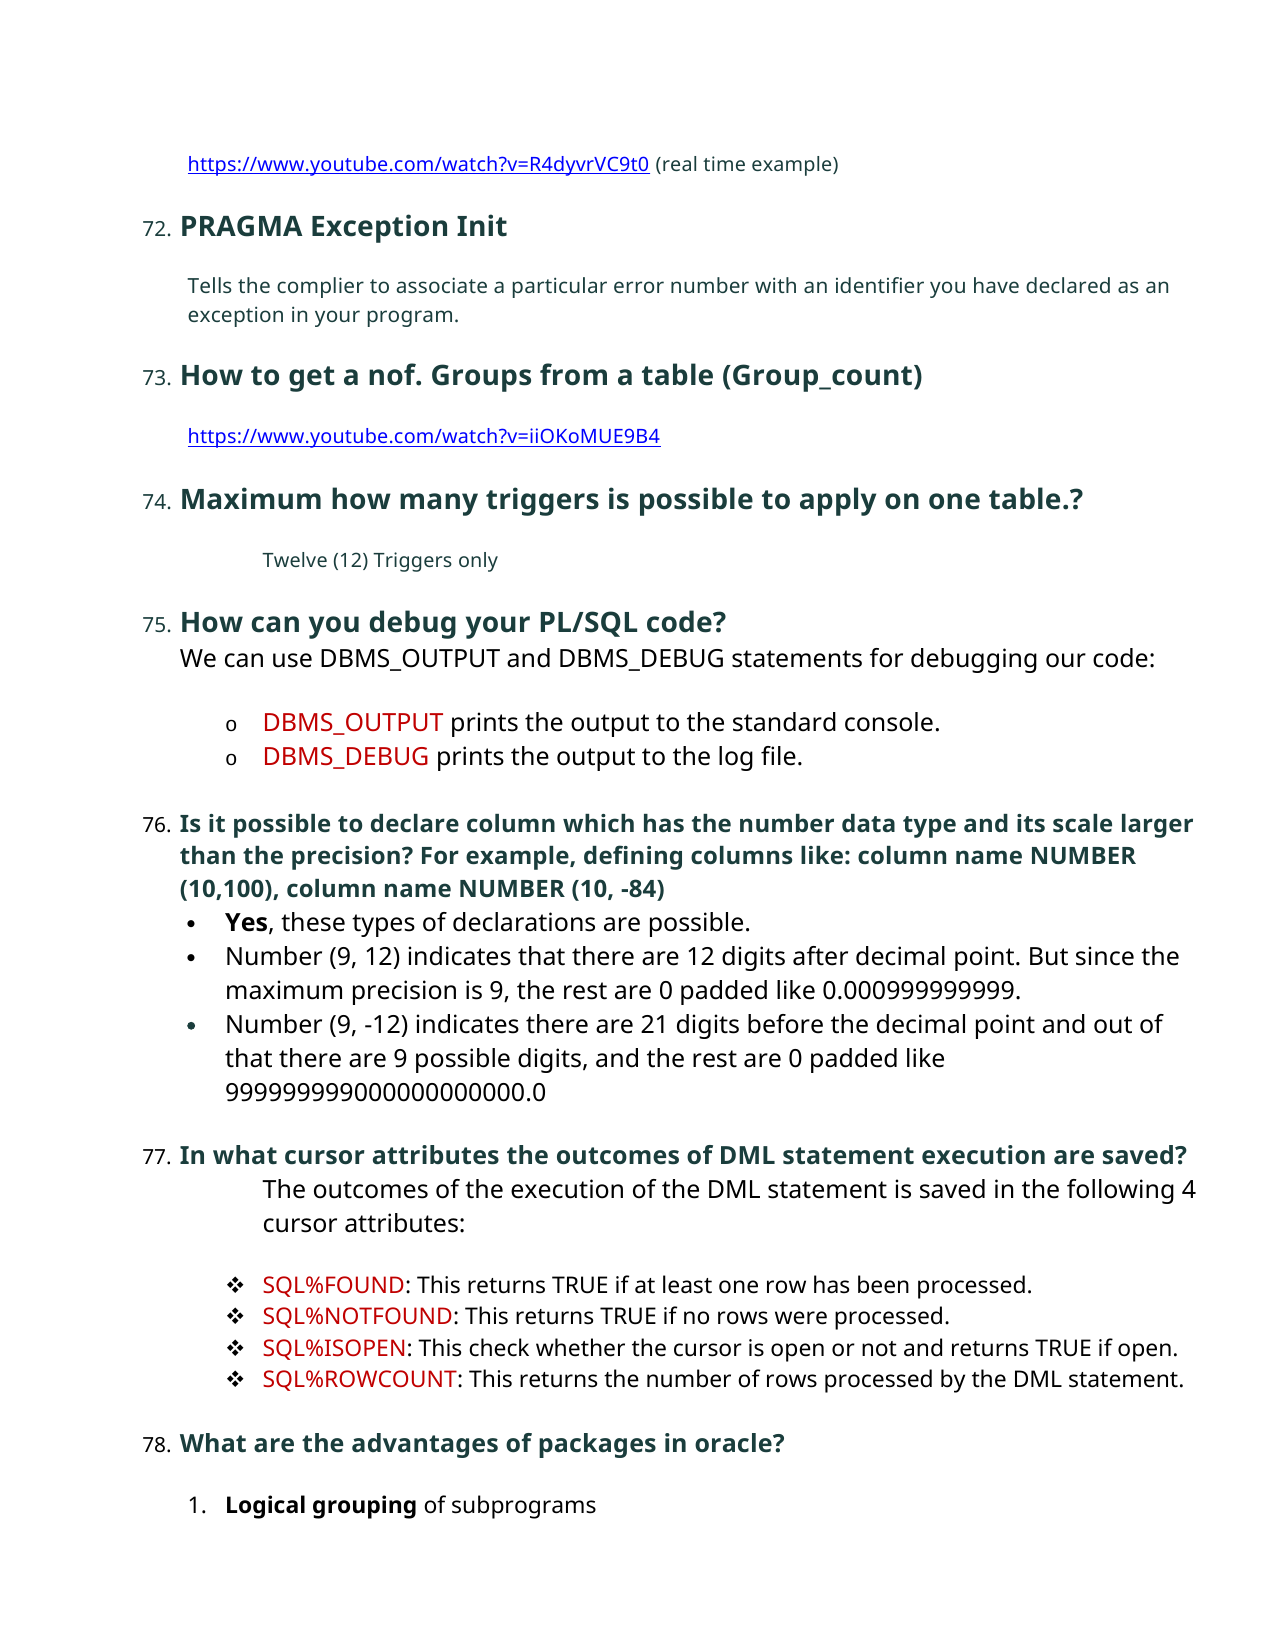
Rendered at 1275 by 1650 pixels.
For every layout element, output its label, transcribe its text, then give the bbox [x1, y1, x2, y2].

list SQL%ROWCOUNT: This returns the number of rows processed by the DML statement. [225, 1363, 1200, 1394]
list Yes, these types of declarations are possible. [187, 904, 1200, 938]
list SQL%NOTFOUND: This returns TRUE if no rows were processed. [225, 1300, 1200, 1332]
list How to get a nof. Groups from a table (Group_count) [142, 355, 1200, 394]
text https://www.youtube.com/watch?v=R4dyvrVC9t0 (real time example) [187, 150, 1200, 177]
list Number (9, 12) indicates that there are 12 digits after decimal point. But since the maximum precision is 9, the rest are 0 padded like 0.000999999999. [187, 938, 1200, 1006]
list SQL%ISOPEN: This check whether the cursor is open or not and returns TRUE if open. [225, 1332, 1200, 1363]
list Number (9, -12) indicates there are 21 digits before the decimal point and out of that there are 9 possible digits, and the rest are 0 padded like 999999999000000000000.0 [187, 1006, 1200, 1108]
list PRAGMA Exception Init [142, 206, 1200, 244]
text Twelve (12) Triggers only [262, 546, 1200, 573]
list DBMS_OUTPUT prints the output to the standard console. [225, 704, 1200, 738]
list How can you debug your PL/SQL code? [142, 603, 1200, 641]
list What are the advantages of packages in oracle? [142, 1425, 1200, 1459]
list Logical grouping of subprograms [187, 1488, 1200, 1520]
list Tells the complier to associate a particular error number with an identifier you have declared as an exception in your program. [187, 271, 1200, 328]
list In what cursor attributes the outcomes of DML statement execution are saved? [142, 1138, 1200, 1172]
list We can use DBMS_OUTPUT and DBMS_DEBUG statements for debugging our code: [179, 641, 1200, 675]
list Is it possible to declare column which has the number data type and its scale larger than the precision? For example, defining columns like: column name NUMBER (10,100), column name NUMBER (10, -84) [142, 806, 1200, 904]
list The outcomes of the execution of the DML statement is saved in the following 4 cursor attributes: [262, 1172, 1200, 1240]
list DBMS_DEBUG prints the output to the log file. [225, 738, 1200, 772]
text https://www.youtube.com/watch?v=iiOKoMUE9B4 [112, 423, 1200, 450]
list Maximum how many triggers is possible to apply on one table.? [142, 479, 1200, 517]
list SQL%FOUND: This returns TRUE if at least one row has been processed. [225, 1269, 1200, 1300]
